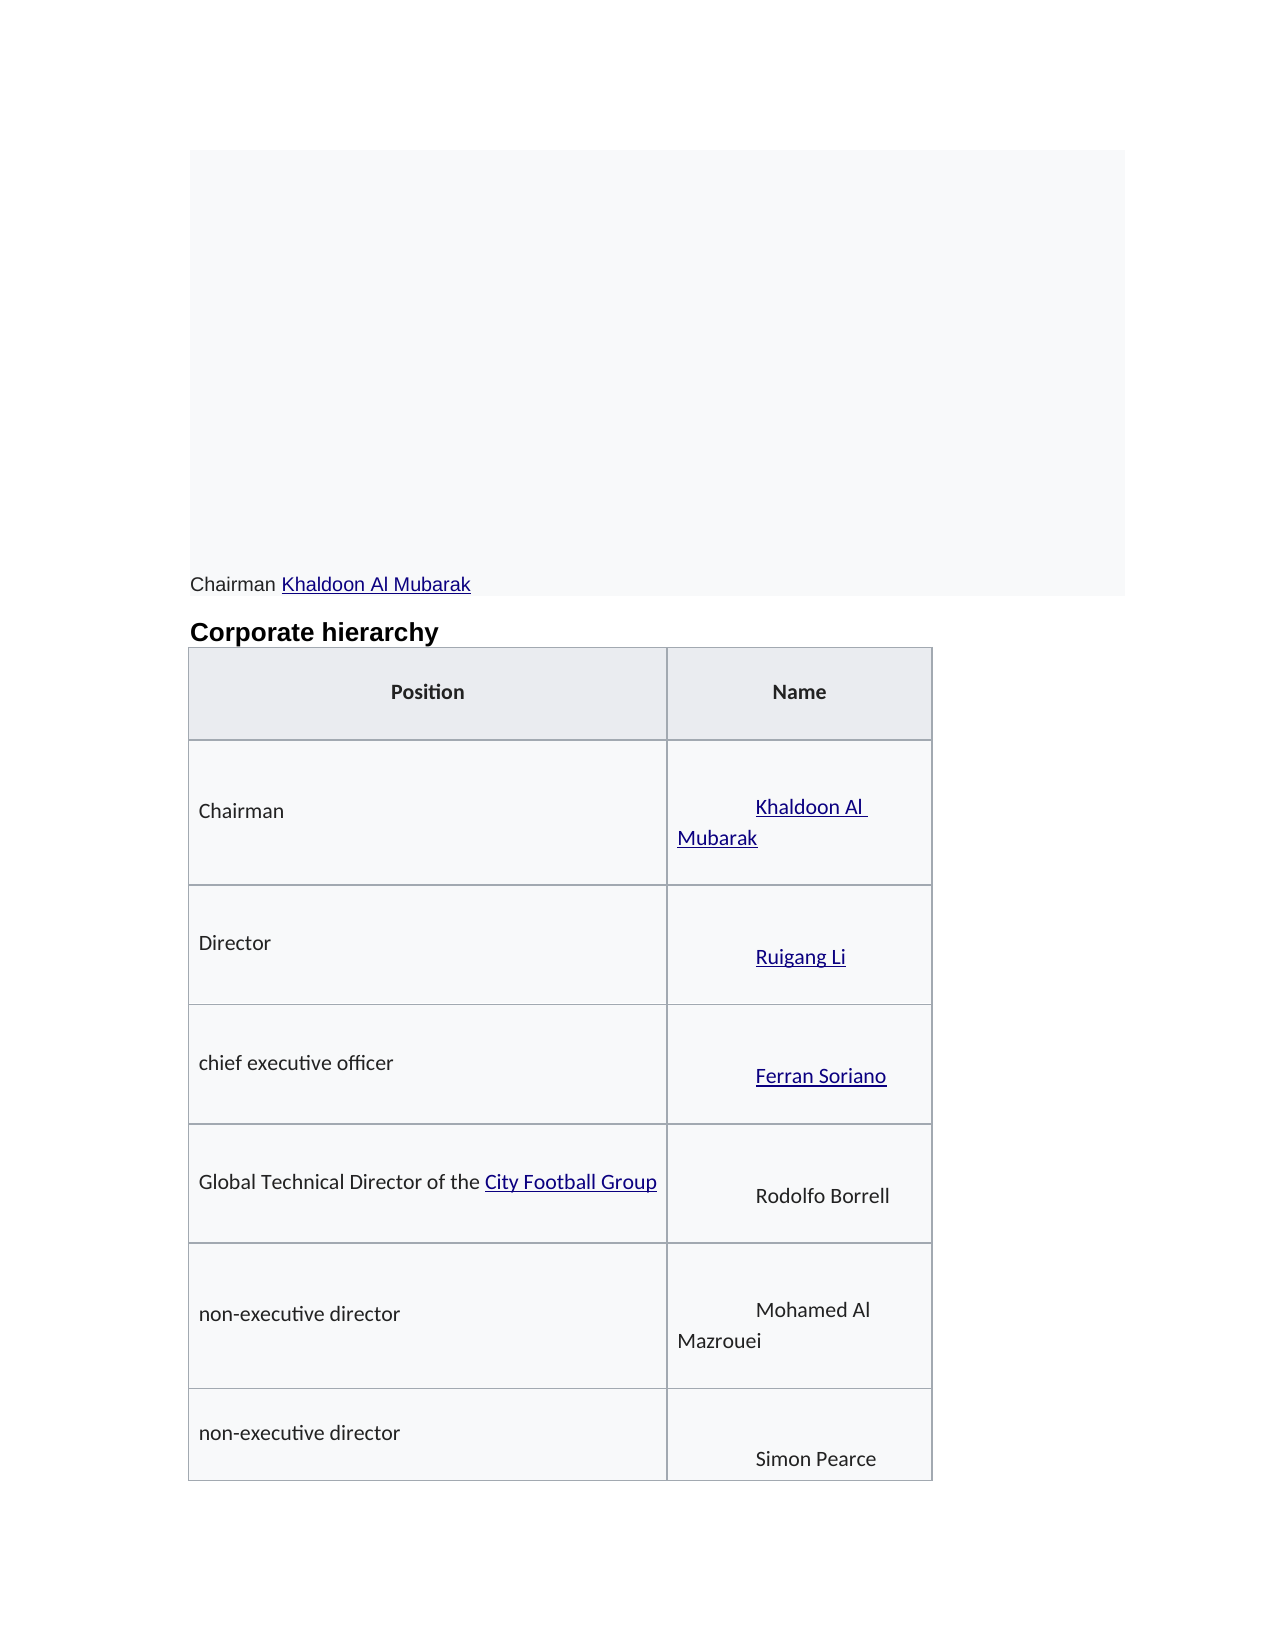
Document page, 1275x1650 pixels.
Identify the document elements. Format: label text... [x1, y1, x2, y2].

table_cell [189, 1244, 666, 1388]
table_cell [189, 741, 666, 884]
subtitle Corporate hierarchy [190, 617, 1125, 647]
text Chairman Khaldoon Al Mubarak [190, 561, 1125, 596]
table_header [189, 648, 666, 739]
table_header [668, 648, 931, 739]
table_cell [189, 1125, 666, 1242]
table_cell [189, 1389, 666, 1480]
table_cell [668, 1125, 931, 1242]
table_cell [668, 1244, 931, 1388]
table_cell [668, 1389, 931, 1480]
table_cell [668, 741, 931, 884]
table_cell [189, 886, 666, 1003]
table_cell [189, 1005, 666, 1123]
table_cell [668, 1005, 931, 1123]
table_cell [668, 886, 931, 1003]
